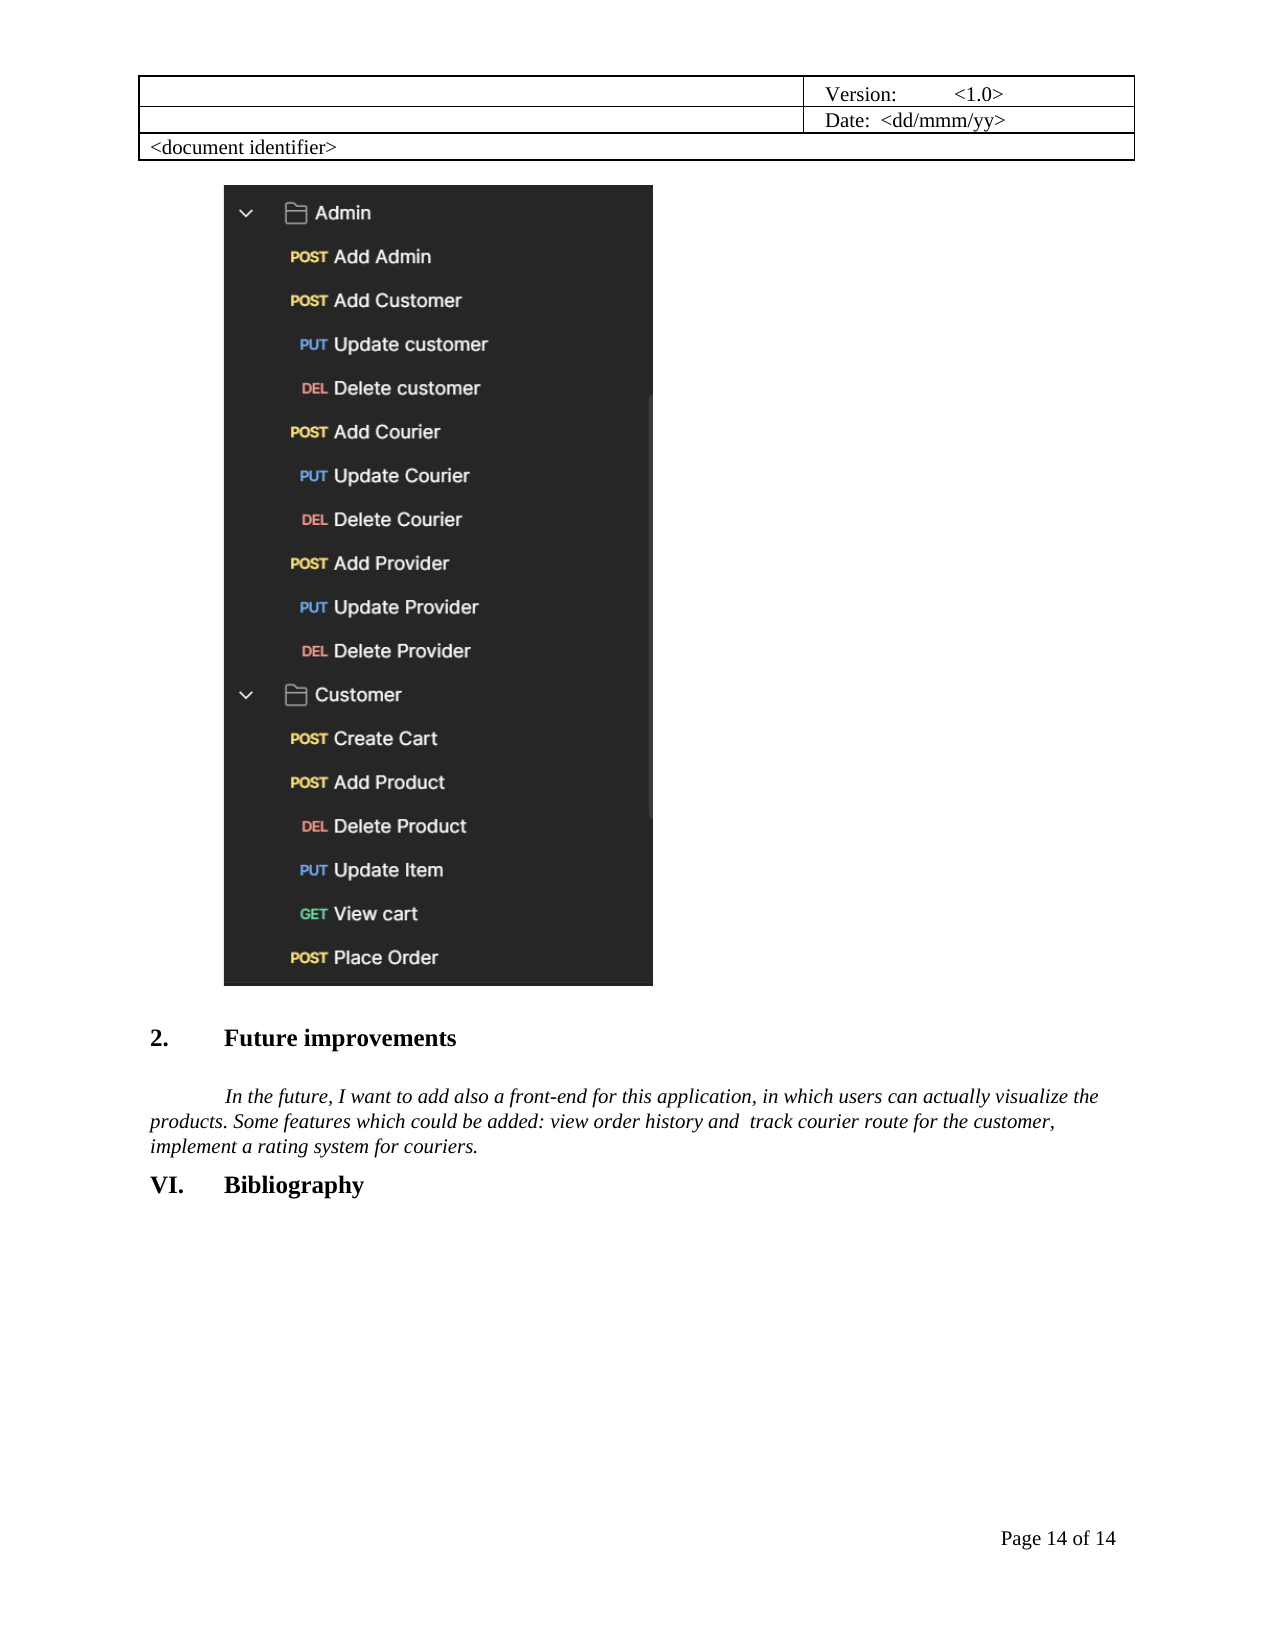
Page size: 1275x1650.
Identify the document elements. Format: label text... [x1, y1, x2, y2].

picture [223, 185, 653, 986]
text In the future, I want to add also a front-end for this application, in which users can actually visualize the products. Some features which could be added: view order history and track courier route for the customer, implement a rating system for couriers. [150, 1083, 1125, 1158]
subtitle Future improvements [150, 1023, 1125, 1052]
subtitle Bibliography [150, 1170, 1125, 1199]
